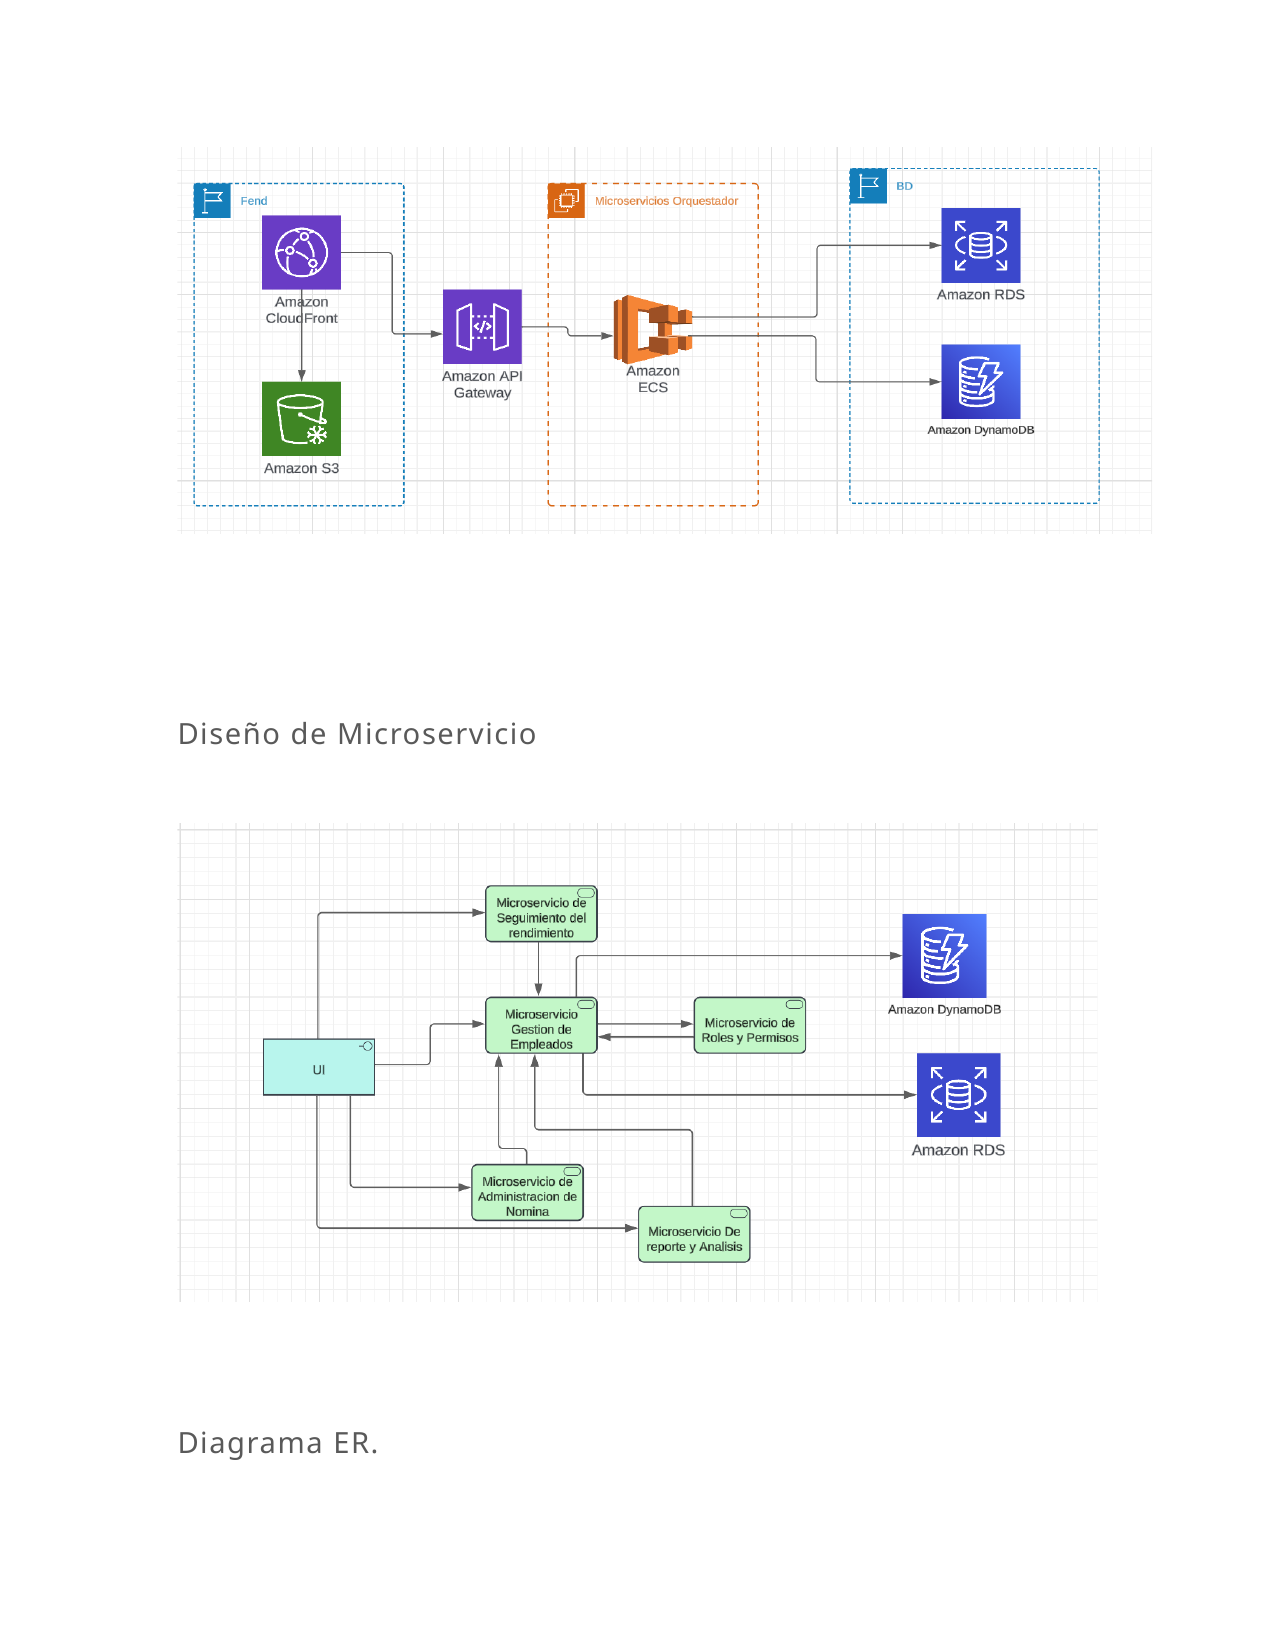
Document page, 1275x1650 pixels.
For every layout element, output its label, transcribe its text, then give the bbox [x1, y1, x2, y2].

picture [177, 147, 1153, 534]
subtitle Diseño de Microservicio [177, 713, 1098, 753]
subtitle Diagrama ER. [177, 1422, 1098, 1462]
picture [177, 823, 1098, 1302]
